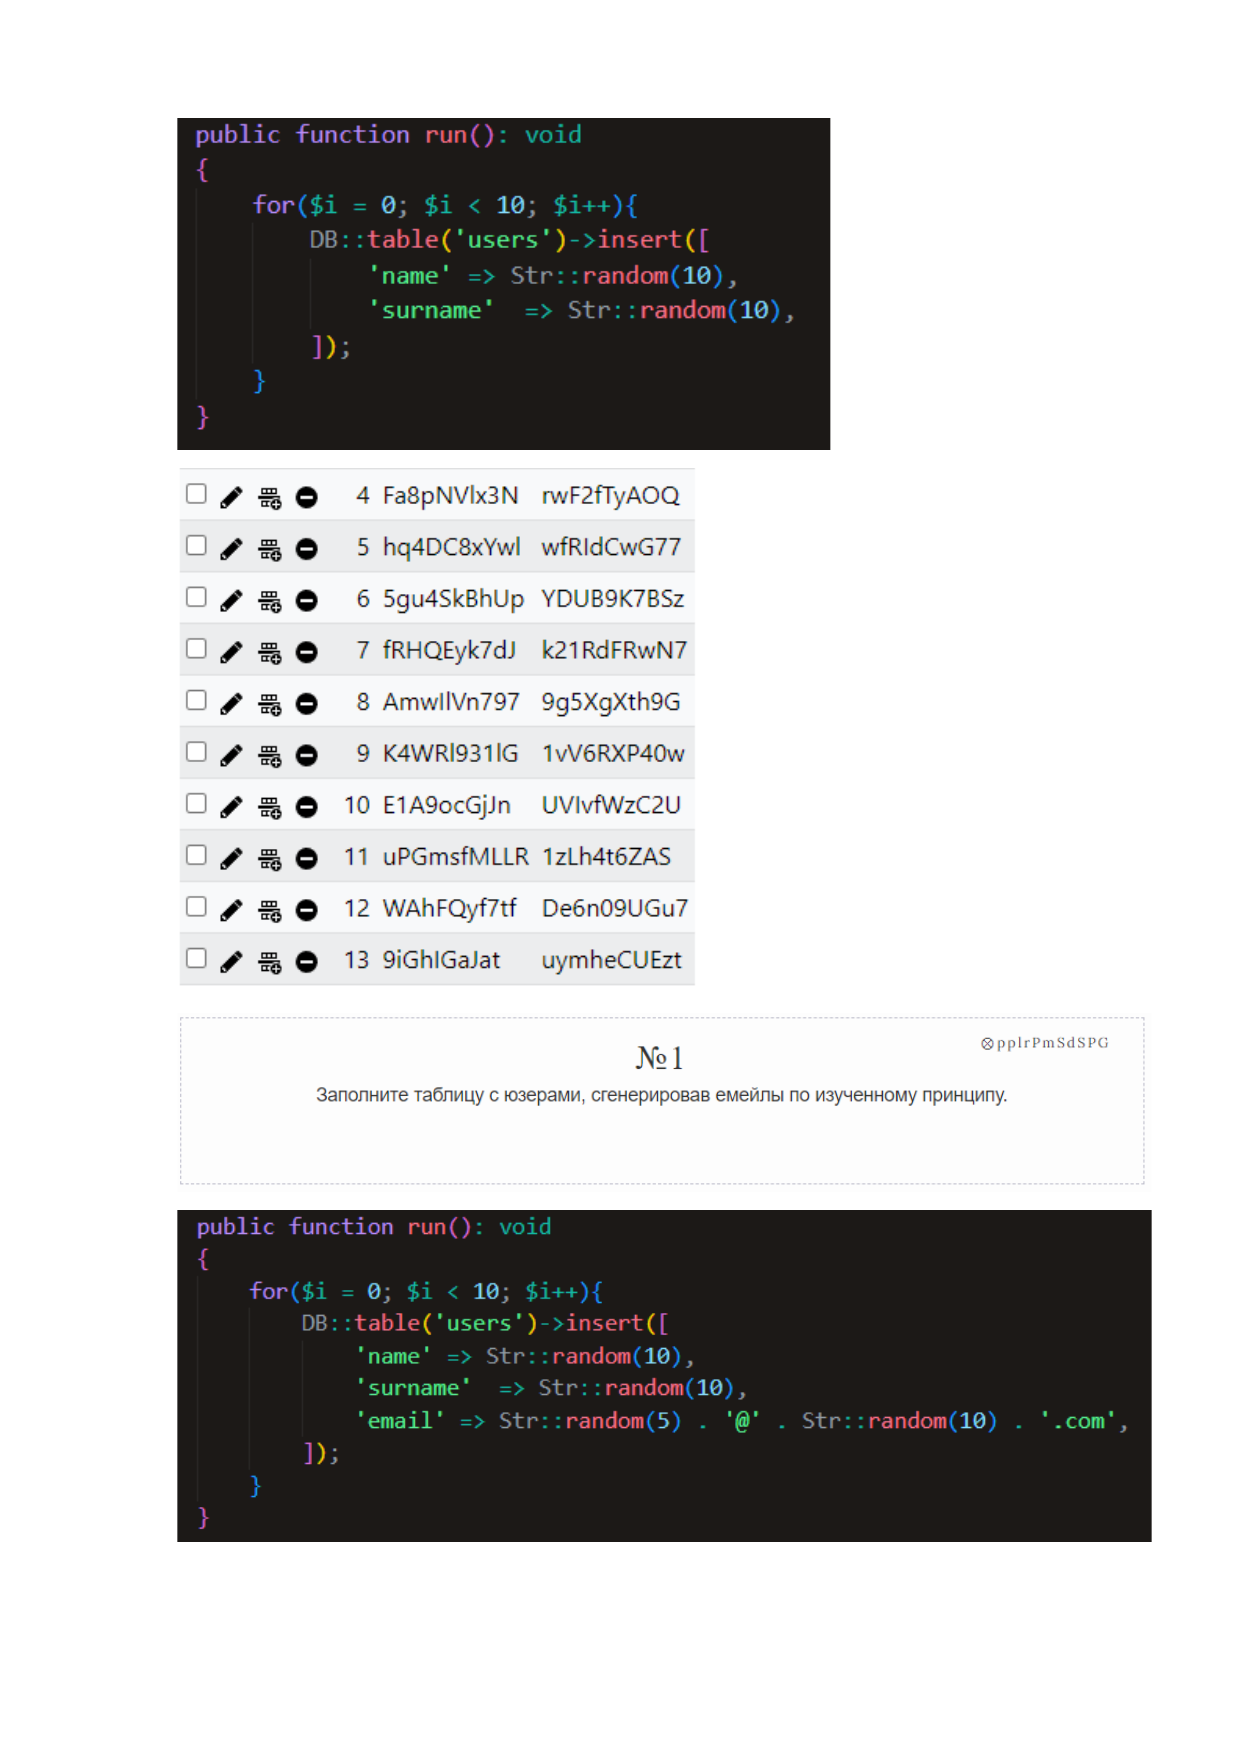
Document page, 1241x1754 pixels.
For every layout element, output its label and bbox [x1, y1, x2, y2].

picture [177, 1013, 1152, 1192]
picture [177, 468, 703, 995]
picture [177, 118, 831, 450]
picture [177, 1210, 1152, 1542]
